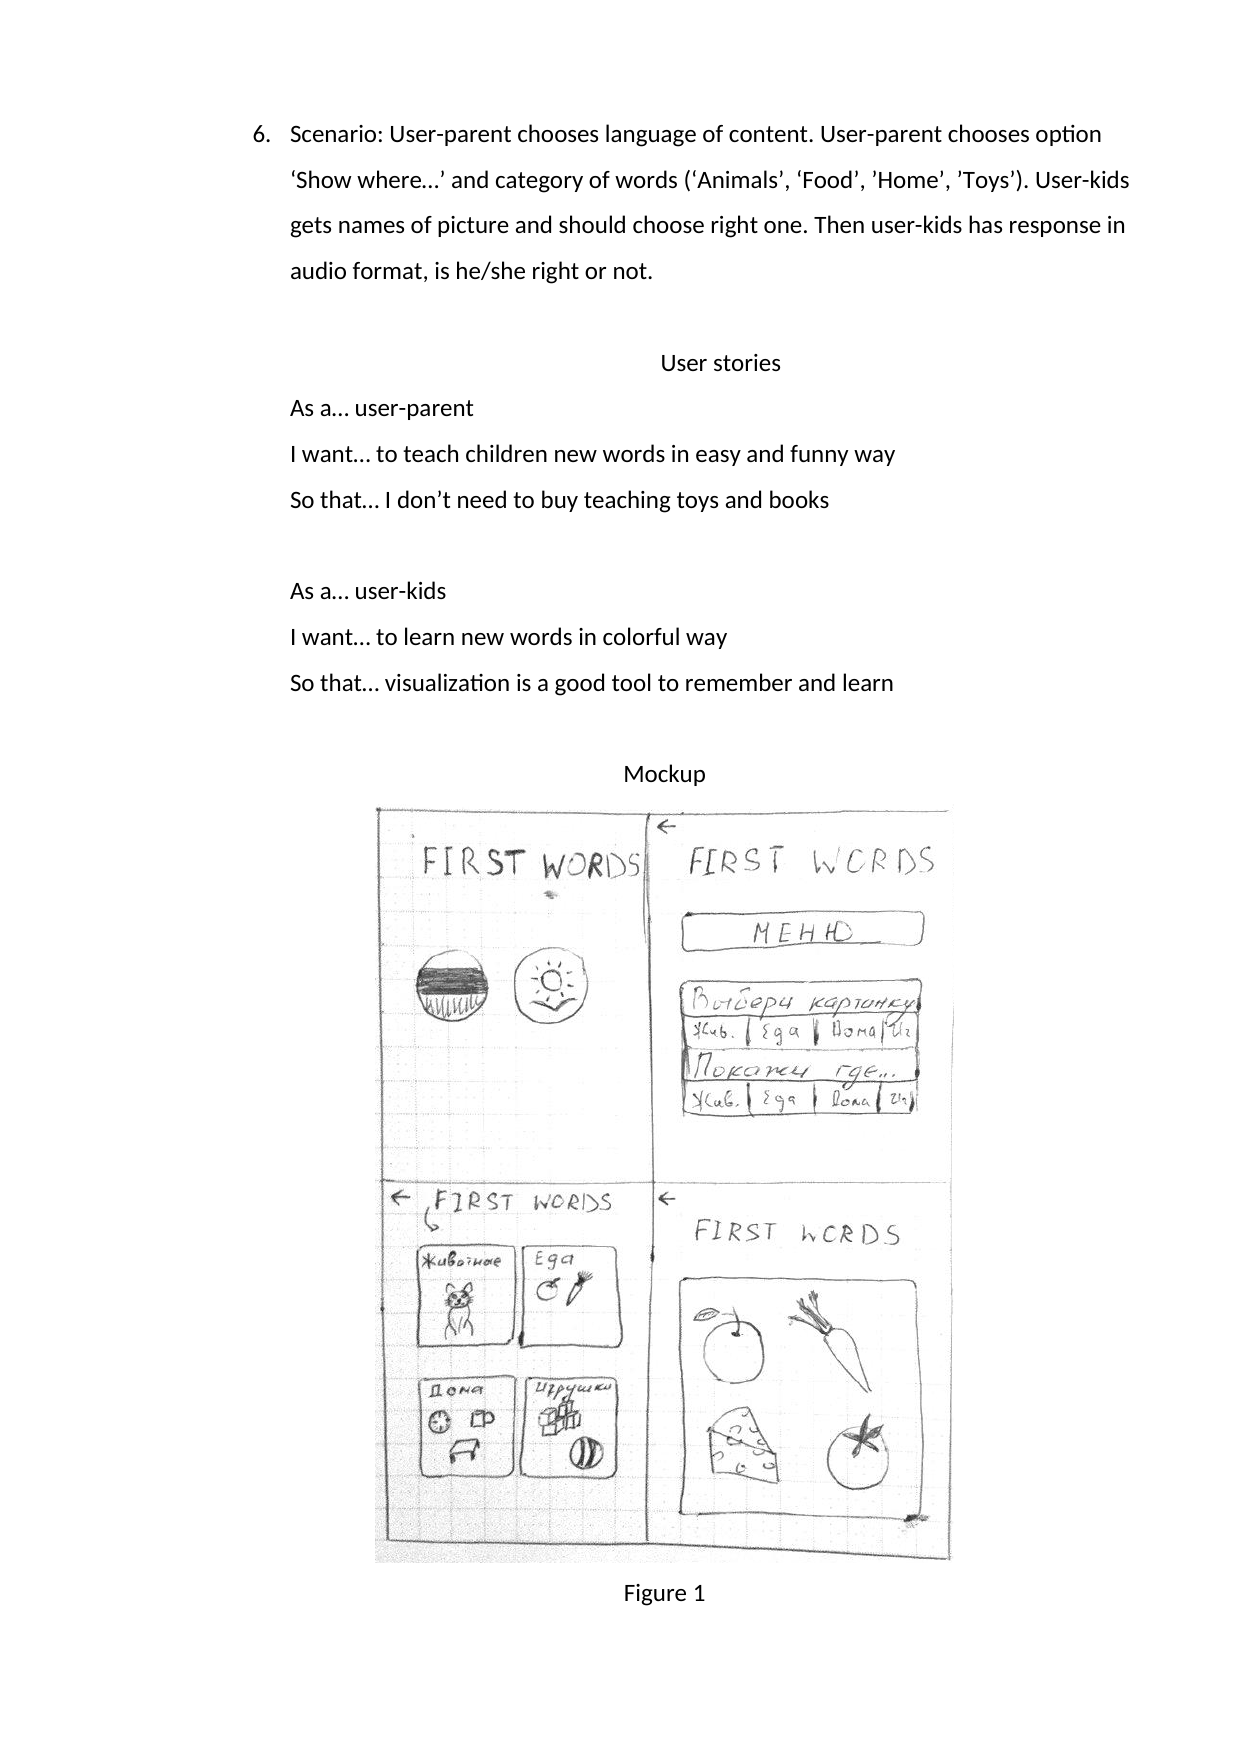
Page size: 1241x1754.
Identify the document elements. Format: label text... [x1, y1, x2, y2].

list So that… I don’t need to buy teaching toys and books [290, 484, 1152, 514]
list Scenario: User-parent chooses language of content. User-parent chooses option ‘Show where…’ and category of words (‘Animals’, ‘Food’, ’Home’, ’Toys’). User-kids gets names of picture and should choose right one. Then user-kids has response in audio format, is he/she right or not. [252, 118, 1152, 286]
list I want… to teach children new words in easy and funny way [290, 438, 1152, 469]
list I want… to learn new words in colorful way [290, 621, 1152, 652]
list So that… visualization is a good tool to remember and learn [290, 667, 1152, 697]
list As a… user-kids [290, 575, 1152, 606]
text Figure 1 [177, 1578, 1152, 1608]
text Mockup [177, 758, 1152, 789]
list As a… user-parent [290, 392, 1152, 423]
list User stories [290, 347, 1152, 377]
picture [375, 804, 954, 1563]
